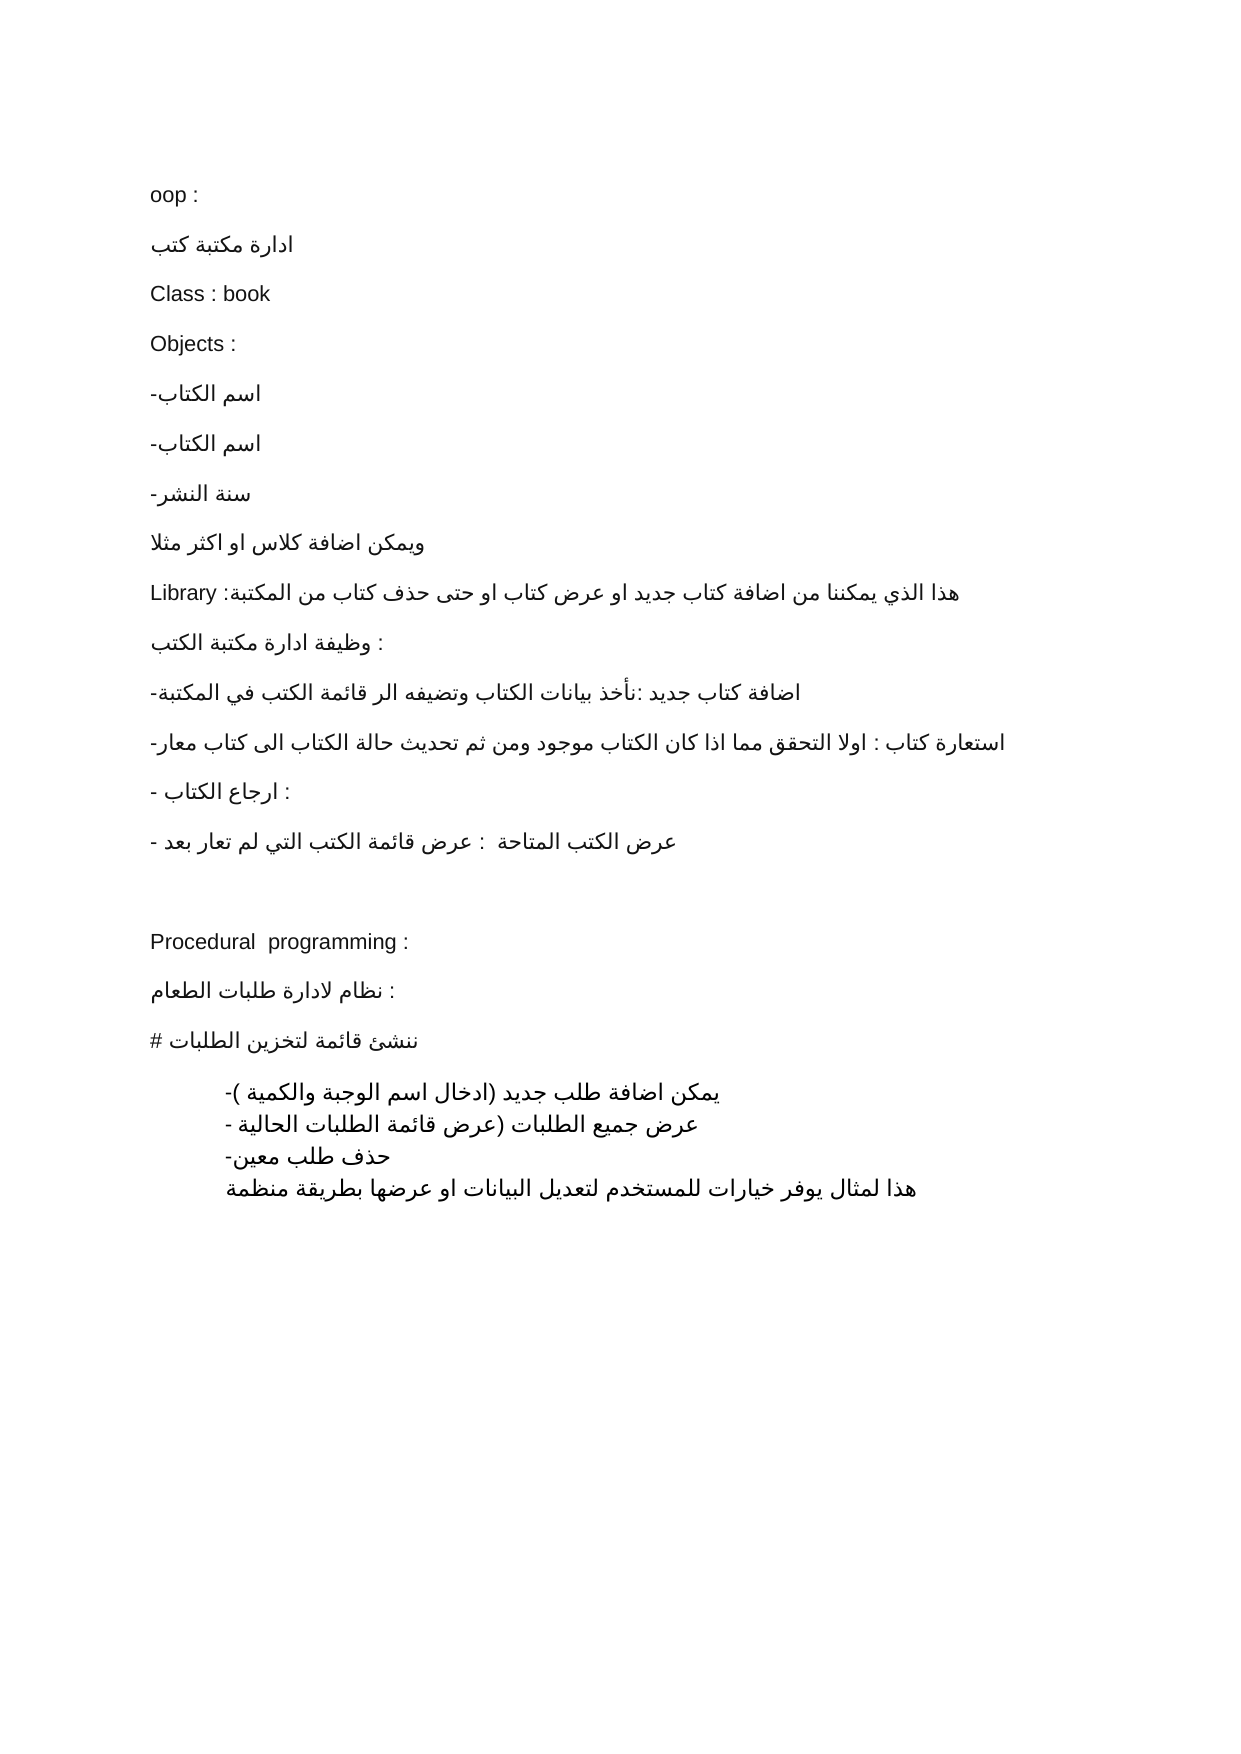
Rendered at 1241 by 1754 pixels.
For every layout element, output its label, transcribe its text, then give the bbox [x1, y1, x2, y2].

text نظام لادارة طلبات الطعام : [150, 978, 1090, 1004]
text - ارجاع الكتاب : [150, 779, 1090, 804]
text -استعارة كتاب : اولا التحقق مما اذا كان الكتاب موجود ومن ثم تحديث حالة الكتاب الى كتاب معار [150, 729, 1090, 755]
text oop : [150, 150, 1090, 207]
text -اسم الكتاب [150, 381, 1090, 406]
text Library :هذا الذي يمكننا من اضافة كتاب جديد او عرض كتاب او حتى حذف كتاب من المكتبة [150, 580, 1090, 605]
text Procedural programming : [150, 929, 1090, 954]
text - عرض الكتب المتاحة : عرض قائمة الكتب التي لم تعار بعد [150, 829, 1090, 854]
text # ننشئ قائمة لتخزين الطلبات [150, 1028, 1090, 1053]
text Objects : [150, 331, 1090, 356]
list - عرض جميع الطلبات (عرض قائمة الطلبات الحالية [225, 1110, 1090, 1138]
list هذا لمثال يوفر خيارات للمستخدم لتعديل البيانات او عرضها بطريقة منظمة [225, 1174, 1090, 1201]
text -سنة النشر [150, 481, 1090, 506]
list -حذف طلب معين [225, 1142, 1090, 1170]
text Class : book [150, 281, 1090, 307]
text ادارة مكتبة كتب [150, 232, 1090, 257]
list -يمكن اضافة طلب جديد (ادخال اسم الوجبة والكمية ) [225, 1078, 1090, 1106]
text ويمكن اضافة كلاس او اكثر مثلا [150, 530, 1090, 556]
text وظيفة ادارة مكتبة الكتب : [150, 630, 1090, 655]
text -اسم الكتاب [150, 431, 1090, 456]
text -اضافة كتاب جديد :نأخذ بيانات الكتاب وتضيفه الر قائمة الكتب في المكتبة [150, 680, 1090, 705]
